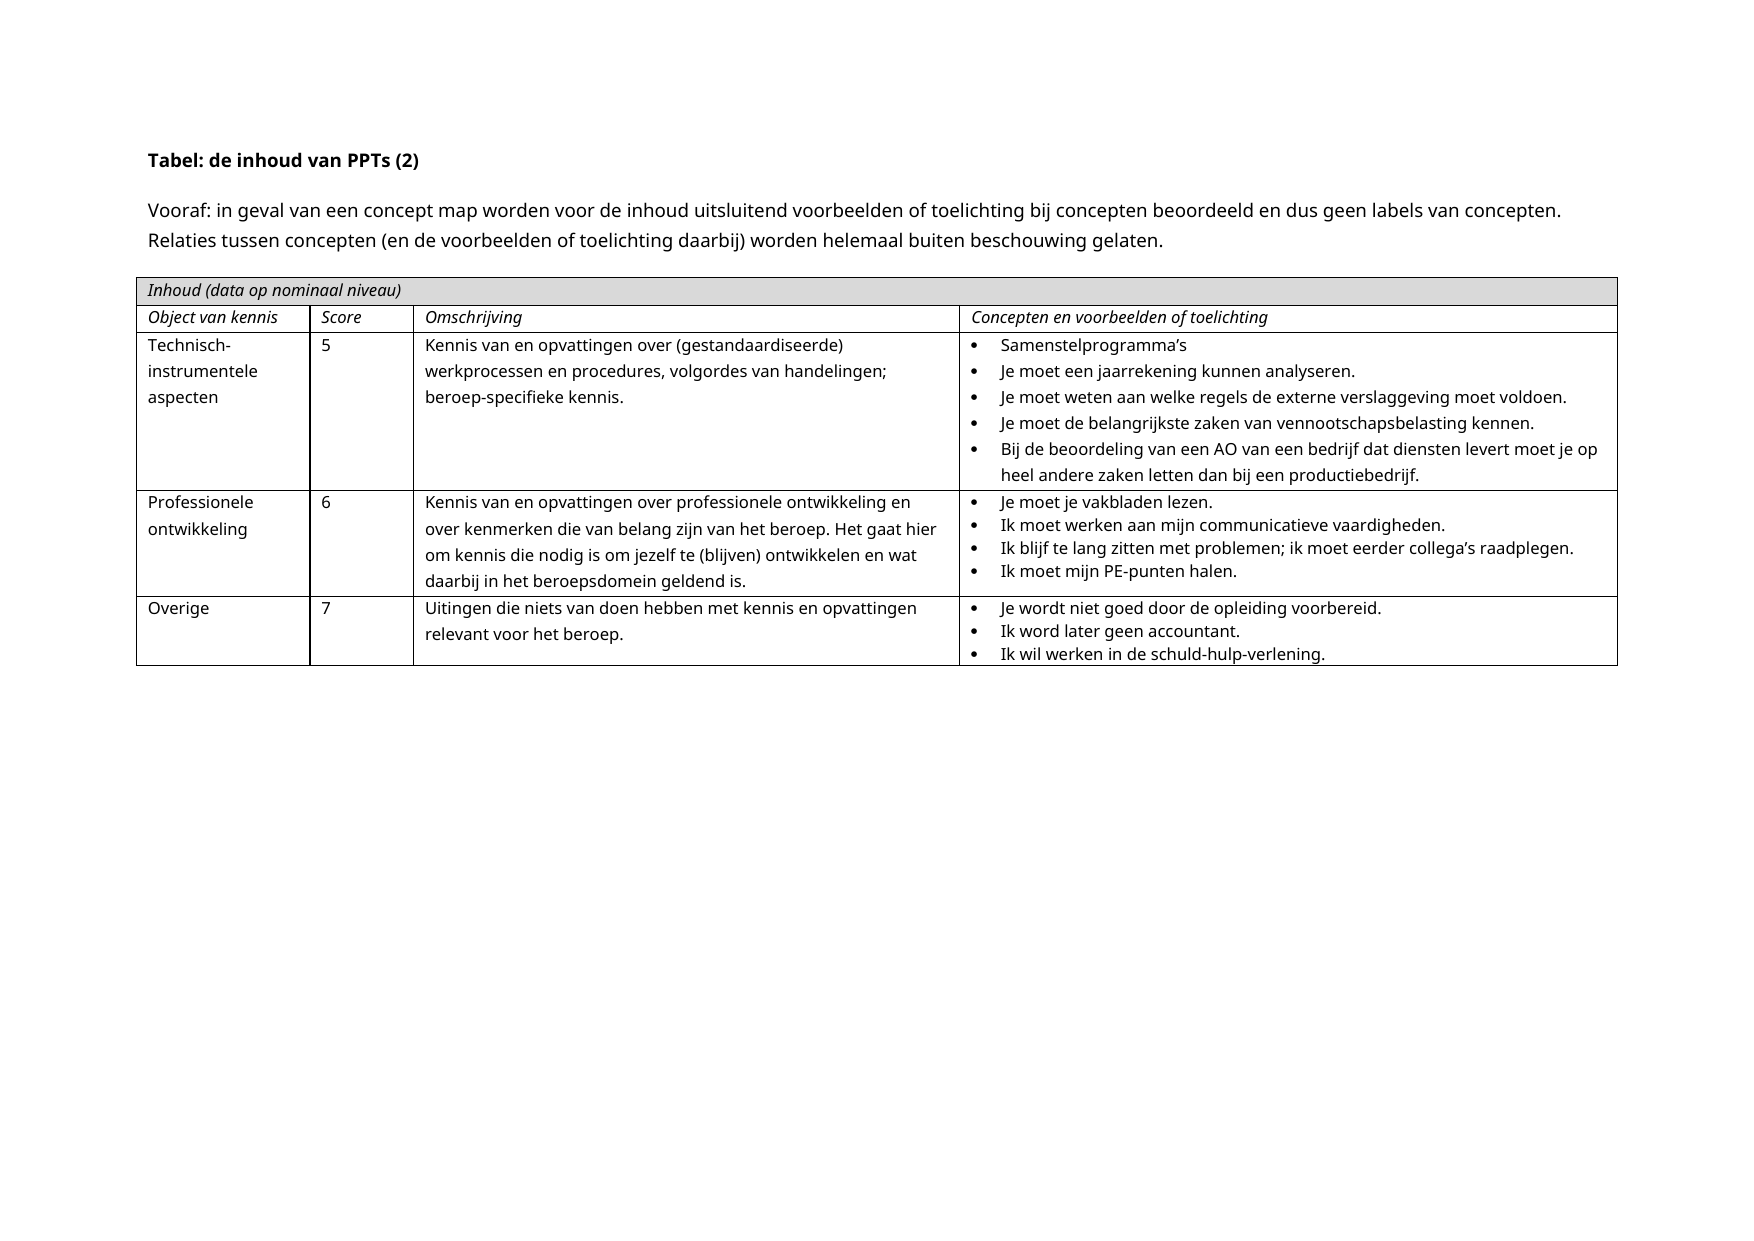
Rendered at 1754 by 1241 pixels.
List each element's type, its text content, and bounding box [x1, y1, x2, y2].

table_cell 5 [311, 333, 413, 490]
table_cell Uitingen die niets van doen hebben met kennis en opvattingen relevant voor het beroep. [414, 597, 959, 665]
text Tabel: de inhoud van PPTs (2) [148, 148, 1606, 173]
table_cell Samenstelprogramma’s Je moet een jaarrekening kunnen analyseren. Je moet weten aan welke regels de externe verslaggeving moet voldoen. Je moet de belangrijkste zaken van vennootschapsbelasting kennen. Bij de beoordeling van een AO van een bedrijf dat diensten levert moet je op heel andere zaken letten dan bij een productiebedrijf. [960, 333, 1617, 490]
table_cell 6 [311, 491, 413, 596]
table_cell Overige [137, 597, 309, 665]
table_cell Score [311, 306, 413, 332]
table_cell Object van kennis [137, 306, 309, 332]
table_cell Kennis van en opvattingen over (gestandaardiseerde) werkprocessen en procedures, volgordes van handelingen; beroep-specifieke kennis. [414, 333, 959, 490]
table_cell 7 [311, 597, 413, 665]
table_cell Omschrijving [414, 306, 959, 332]
text Vooraf: in geval van een concept map worden voor de inhoud uitsluitend voorbeelden of toelichting bij concepten beoordeeld en dus geen labels van concepten. Relaties tussen concepten (en de voorbeelden of toelichting daarbij) worden helemaal buiten beschouwing gelaten. [148, 198, 1606, 252]
table_cell Professionele ontwikkeling [137, 491, 309, 596]
table_cell Technisch-instrumentele aspecten [137, 333, 309, 490]
table_cell Concepten en voorbeelden of toelichting [960, 306, 1617, 332]
table_header Inhoud (data op nominaal niveau) [137, 278, 1617, 305]
table_cell Je moet je vakbladen lezen. Ik moet werken aan mijn communicatieve vaardigheden. Ik blijf te lang zitten met problemen; ik moet eerder collega’s raadplegen. Ik moet mijn PE-punten halen. [960, 491, 1617, 596]
table_cell Kennis van en opvattingen over professionele ontwikkeling en over kenmerken die van belang zijn van het beroep. Het gaat hier om kennis die nodig is om jezelf te (blijven) ontwikkelen en wat daarbij in het beroepsdomein geldend is. [414, 491, 959, 596]
table_cell Je wordt niet goed door de opleiding voorbereid. Ik word later geen accountant. Ik wil werken in de schuld-hulp-verlening. [960, 597, 1617, 665]
